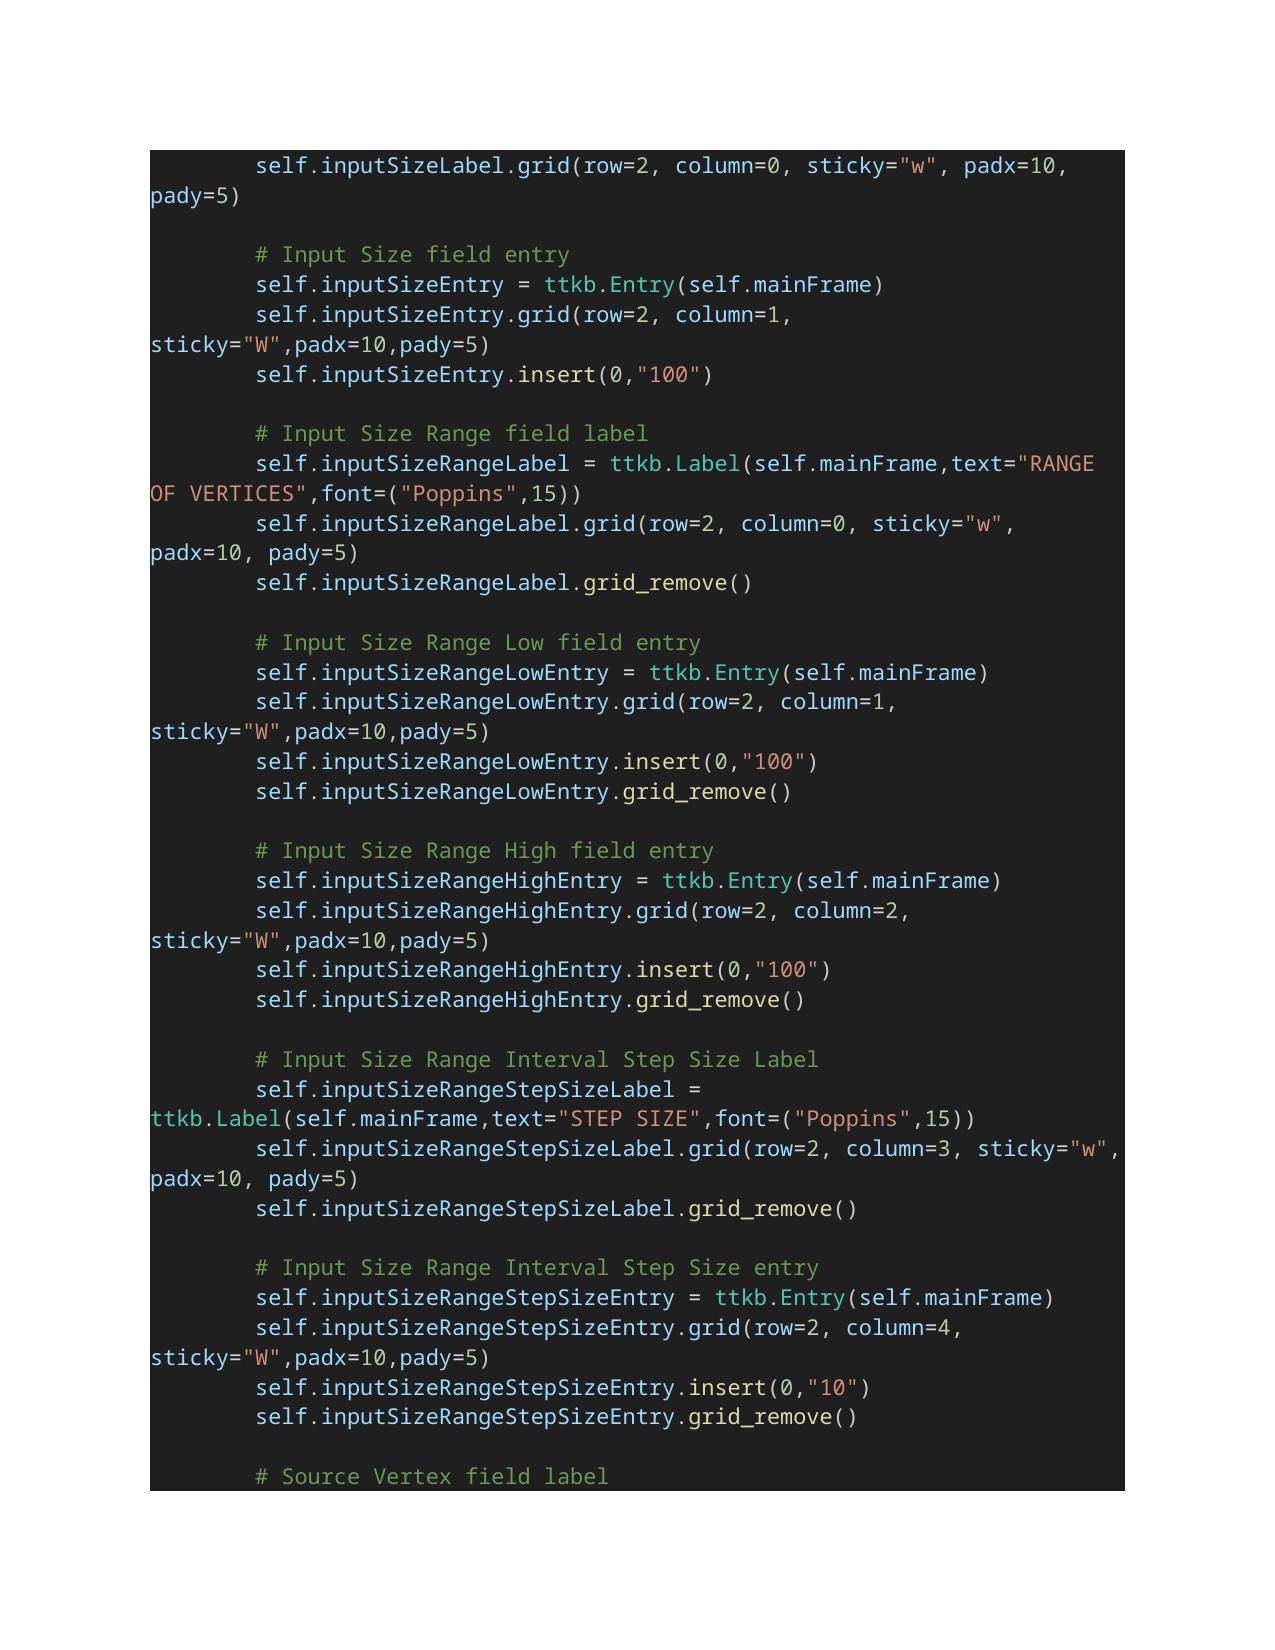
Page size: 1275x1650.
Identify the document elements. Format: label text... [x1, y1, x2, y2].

text self.inputSizeEntry = ttkb.Entry(self.mainFrame) [150, 269, 1125, 299]
text self.inputSizeRangeStepSizeLabel.grid_remove() [150, 1193, 1125, 1222]
text self.inputSizeRangeStepSizeEntry = ttkb.Entry(self.mainFrame) [150, 1282, 1125, 1312]
text self.inputSizeRangeStepSizeEntry.grid_remove() [150, 1401, 1125, 1431]
text # Input Size Range Interval Step Size Label [150, 1044, 1125, 1073]
text self.inputSizeEntry.insert(0,"100") [150, 358, 1125, 388]
text self.inputSizeRangeHighEntry.insert(0,"100") [150, 954, 1125, 984]
text # Input Size Range High field entry [150, 835, 1125, 865]
text # Source Vertex field label [150, 1461, 1125, 1491]
text self.inputSizeRangeLabel.grid_remove() [150, 567, 1125, 597]
text self.inputSizeRangeHighEntry = ttkb.Entry(self.mainFrame) [150, 865, 1125, 895]
text self.inputSizeRangeLabel.grid(row=2, column=0, sticky="w", padx=10, pady=5) [150, 507, 1125, 567]
text self.inputSizeRangeStepSizeEntry.insert(0,"10") [150, 1371, 1125, 1401]
text self.inputSizeRangeLowEntry.grid_remove() [150, 776, 1125, 805]
text self.inputSizeRangeLowEntry = ttkb.Entry(self.mainFrame) [150, 656, 1125, 686]
text self.inputSizeRangeStepSizeEntry.grid(row=2, column=4, sticky="W",padx=10,pady=5) [150, 1312, 1125, 1371]
text self.inputSizeRangeHighEntry.grid(row=2, column=2, sticky="W",padx=10,pady=5) [150, 895, 1125, 954]
text # Input Size Range Low field entry [150, 627, 1125, 656]
text # Input Size field entry [150, 239, 1125, 269]
text self.inputSizeEntry.grid(row=2, column=1, sticky="W",padx=10,pady=5) [150, 299, 1125, 358]
text self.inputSizeRangeStepSizeLabel.grid(row=2, column=3, sticky="w", padx=10, pady=5) [150, 1133, 1125, 1193]
text self.inputSizeRangeLowEntry.grid(row=2, column=1, sticky="W",padx=10,pady=5) [150, 686, 1125, 746]
text # Input Size Range Interval Step Size entry [150, 1252, 1125, 1282]
text self.inputSizeRangeLabel = ttkb.Label(self.mainFrame,text="RANGE OF VERTICES",font=("Poppins",15)) [150, 448, 1125, 507]
text self.inputSizeLabel.grid(row=2, column=0, sticky="w", padx=10, pady=5) [150, 150, 1125, 209]
text self.inputSizeRangeHighEntry.grid_remove() [150, 984, 1125, 1014]
text self.inputSizeRangeStepSizeLabel = ttkb.Label(self.mainFrame,text="STEP SIZE",font=("Poppins",15)) [150, 1073, 1125, 1133]
text # Input Size Range field label [150, 418, 1125, 448]
text self.inputSizeRangeLowEntry.insert(0,"100") [150, 746, 1125, 776]
